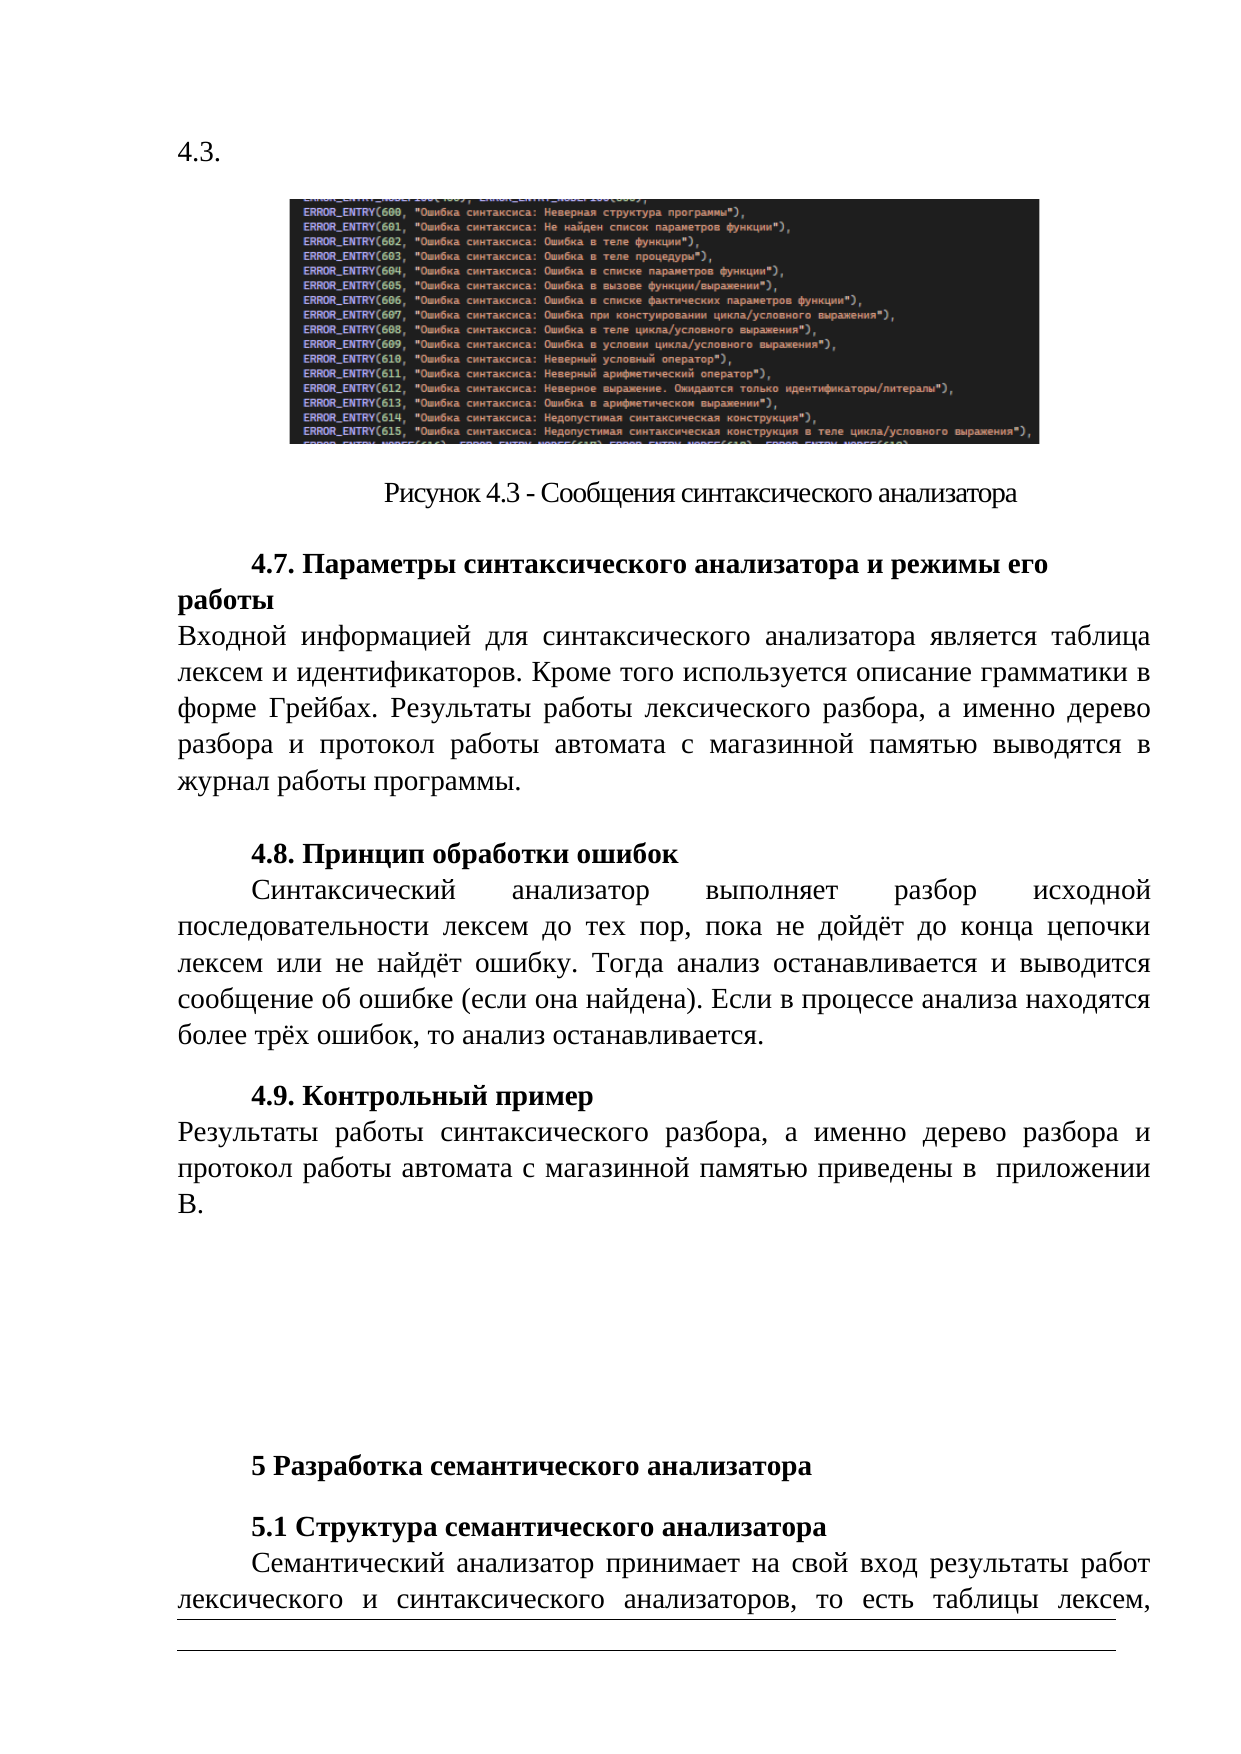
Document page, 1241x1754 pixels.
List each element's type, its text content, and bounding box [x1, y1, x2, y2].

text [177, 1545, 1152, 1615]
title Рисунок 4.3 - Сообщения синтаксического анализатора [177, 475, 1152, 508]
text Результаты работы синтаксического разбора, а именно дерево разбора и протокол работы автомата с магазинной памятью приведены в приложении В. [177, 1114, 1152, 1220]
subtitle 4.8. Принцип обработки ошибок [177, 836, 1152, 870]
text Входной информацией для синтаксического анализатора является таблица лексем и идентификаторов. Кроме того используется описание грамматики в форме Грейбах. Результаты работы лексического разбора, а именно дерево разбора и протокол работы автомата с магазинной памятью выводятся в журнал работы программы. [177, 618, 1152, 796]
subtitle 4.7. Параметры синтаксического анализатора и режимы его работы [177, 546, 1152, 615]
subtitle 4.9. Контрольный пример [177, 1078, 1152, 1112]
subtitle 5.1 Структура семантического анализатора [177, 1509, 1152, 1542]
subtitle 5 Разработка семантического анализатора [251, 1448, 1152, 1481]
picture [289, 199, 1040, 444]
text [177, 134, 1152, 168]
text Синтаксический анализатор выполняет разбор исходной последовательности лексем до тех пор, пока не дойдёт до конца цепочки лексем или не найдёт ошибку. Тогда анализ останавливается и выводится сообщение об ошибке (если она найдена). Если в процессе анализа находятся более трёх ошибок, то анализ останавливается. [177, 872, 1152, 1051]
